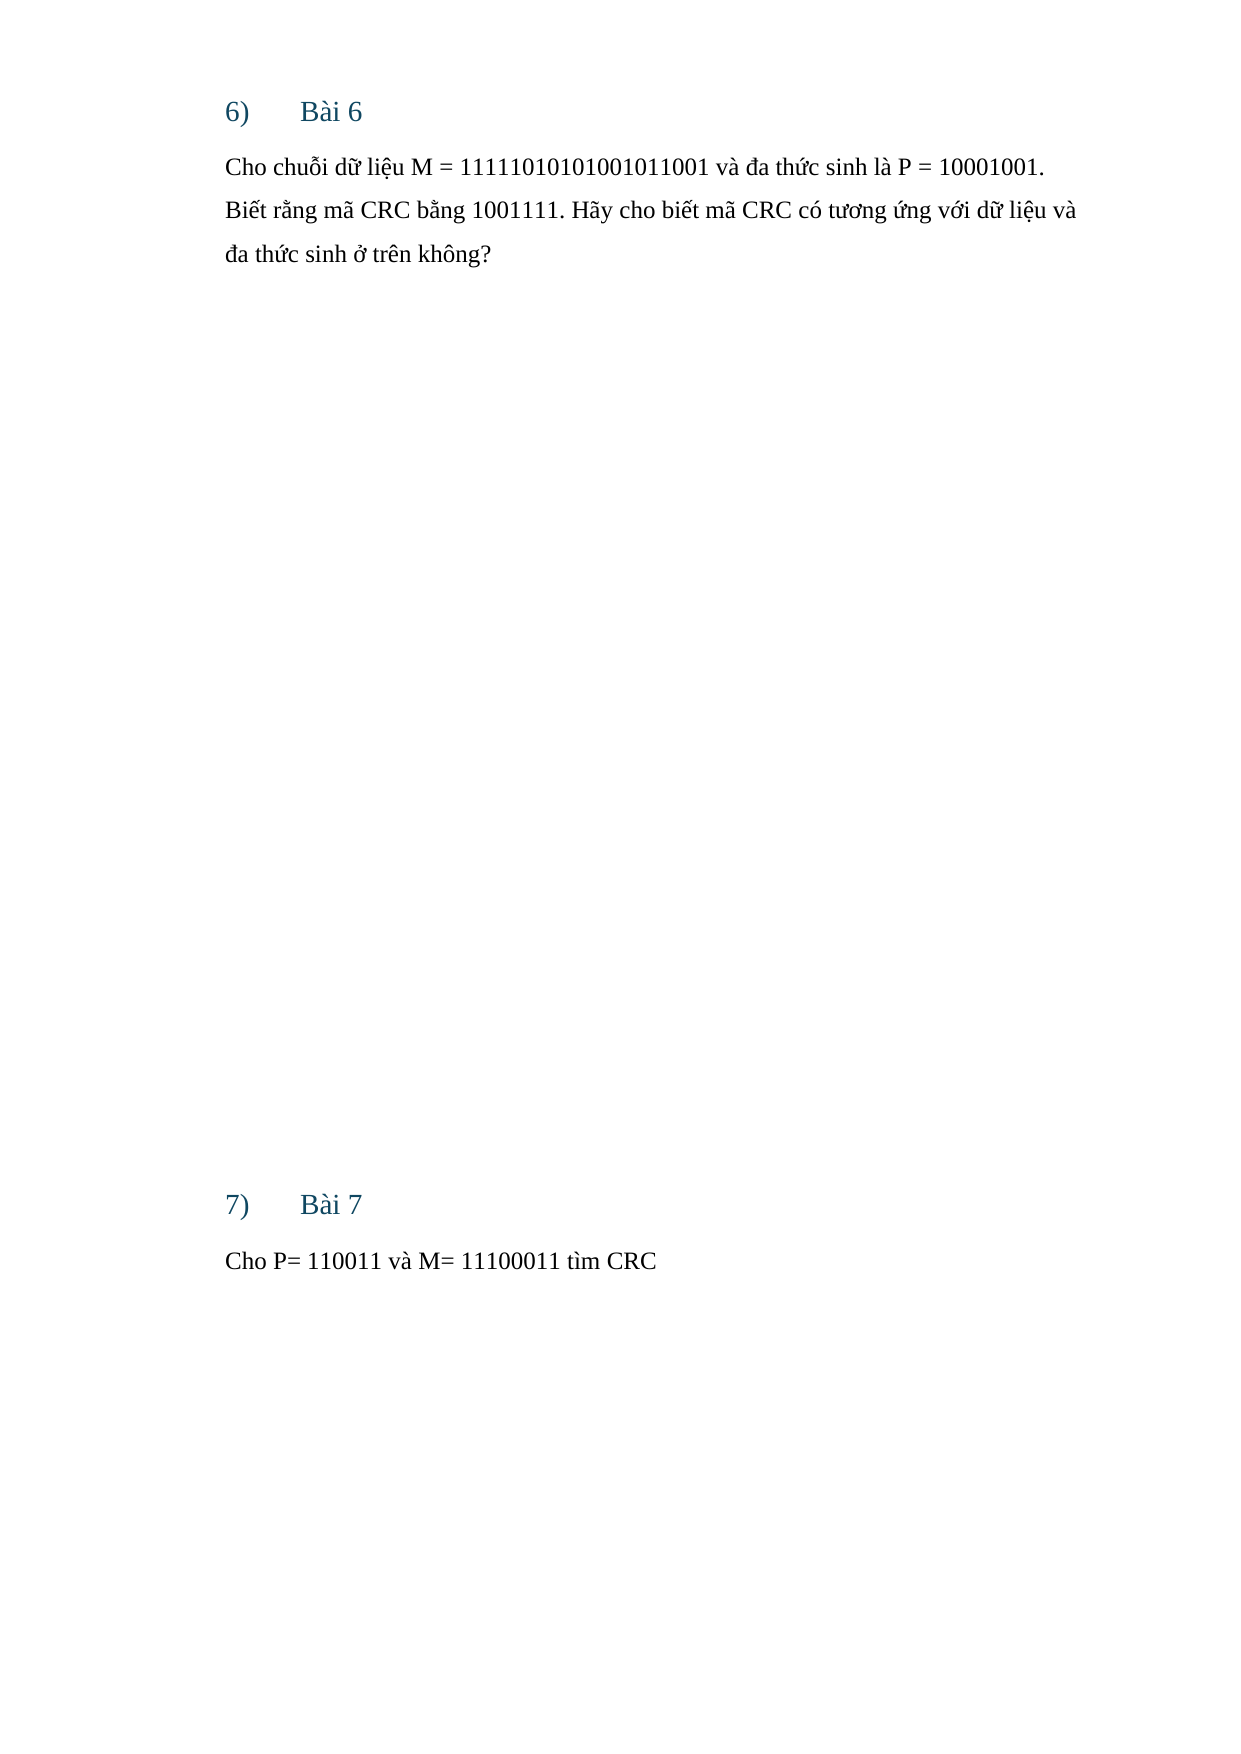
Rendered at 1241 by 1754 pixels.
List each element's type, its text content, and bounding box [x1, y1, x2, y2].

text Cho P= 110011 và M= 11100011 tìm CRC [225, 1246, 1090, 1275]
text Cho chuỗi dữ liệu M = 11111010101001011001 và đa thức sinh là P = 10001001. Biết rằng mã CRC bằng 1001111. Hãy cho biết mã CRC có tương ứng với dữ liệu và đa thức sinh ở trên không? [225, 152, 1090, 267]
subtitle Bài 6 [225, 94, 1090, 127]
subtitle Bài 7 [225, 1187, 1090, 1221]
